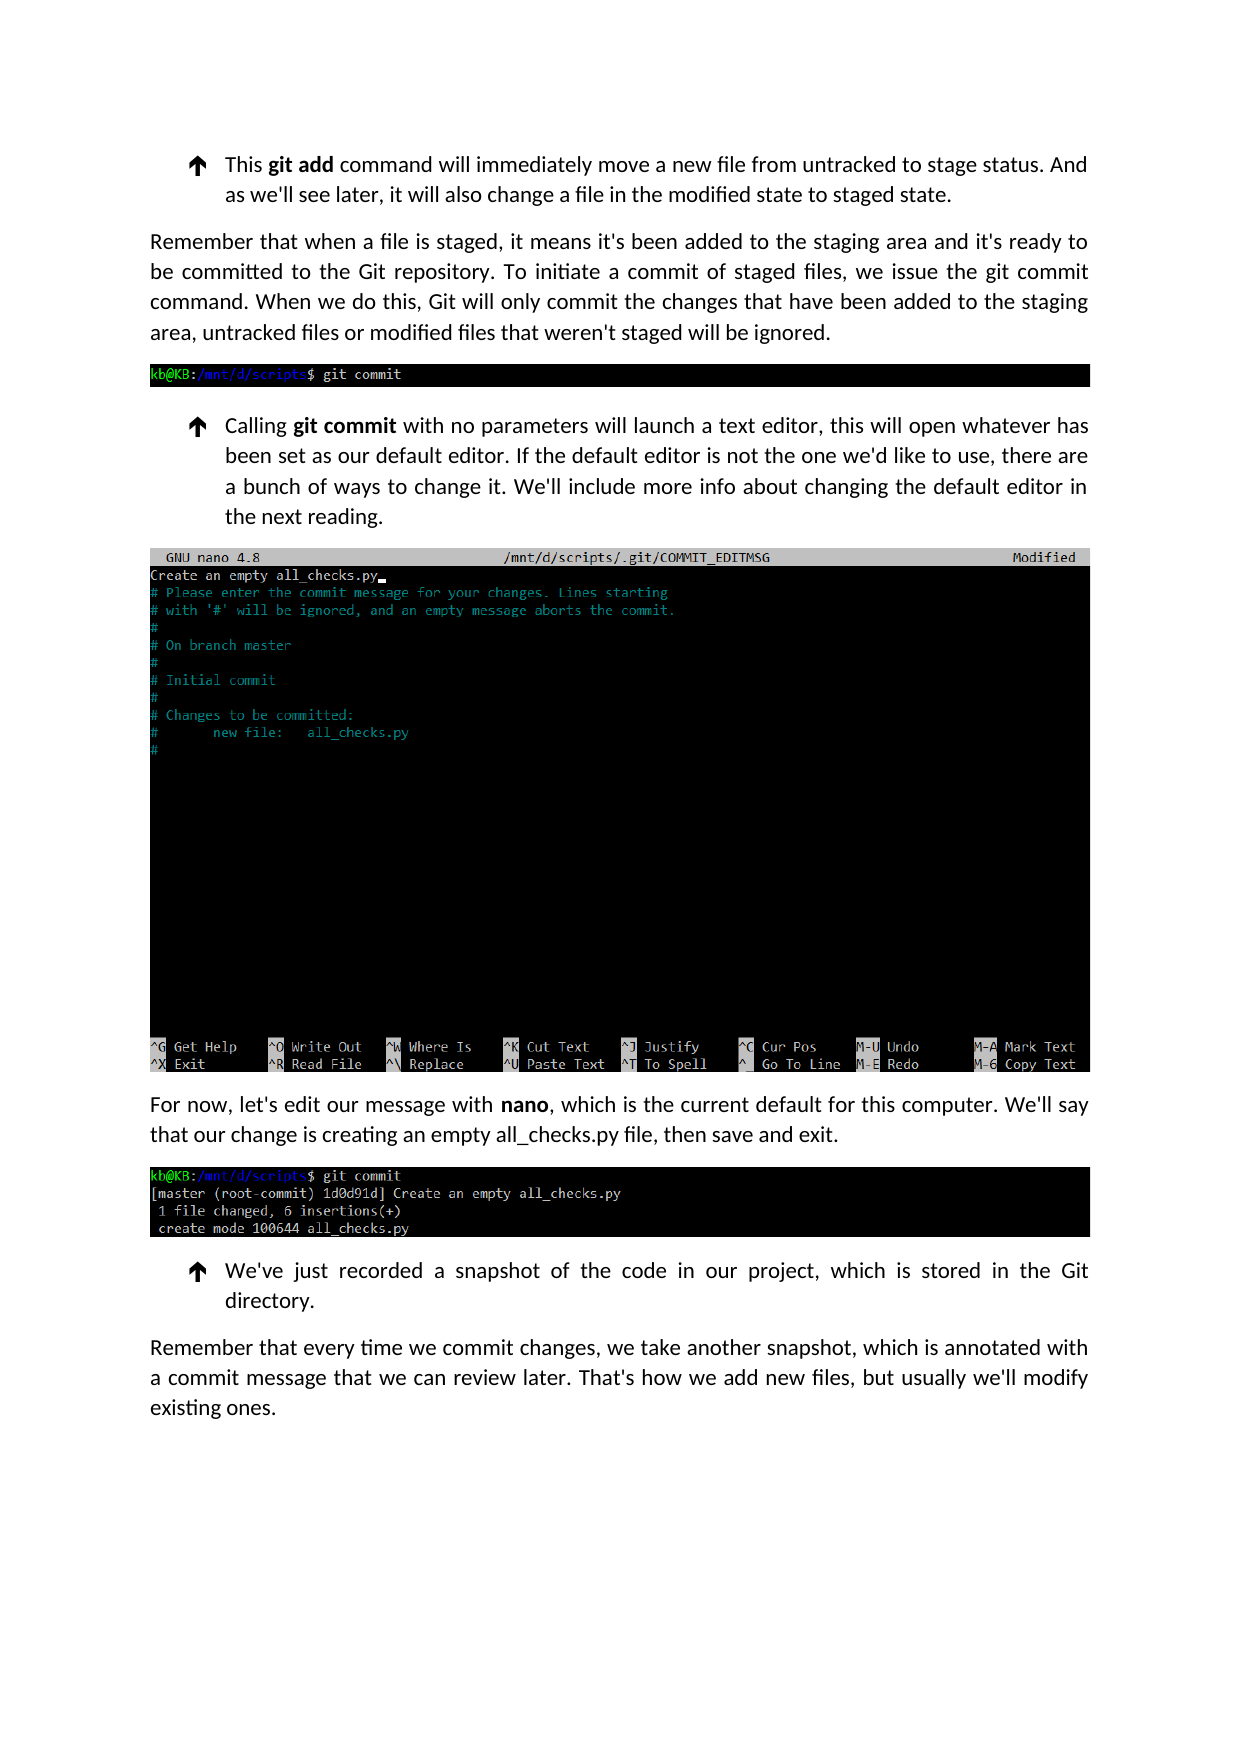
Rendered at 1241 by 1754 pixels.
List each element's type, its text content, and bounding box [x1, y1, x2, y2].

text For now, let's edit our message with nano, which is the current default for this computer. We'll say that our change is creating an empty all_checks.py file, then save and exit. [150, 1090, 1090, 1148]
picture [150, 364, 1091, 387]
picture [150, 1167, 1091, 1237]
text Remember that every time we commit changes, we take another snapshot, which is annotated with a commit message that we can review later. That's how we add new files, but usually we'll modify existing ones. [150, 1333, 1090, 1421]
list This git add command will immediately move a new file from untracked to stage status. And as we'll see later, it will also change a file in the modified state to staged state. [187, 150, 1090, 208]
list We've just recorded a snapshot of the code in our project, which is stored in the Git directory. [187, 1256, 1090, 1314]
list Calling git commit with no parameters will launch a text editor, this will open whatever has been set as our default editor. If the default editor is not the one we'd like to use, there are a bunch of ways to change it. We'll include more info about changing the default editor in the next reading. [187, 411, 1090, 530]
text Remember that when a file is staged, it means it's been added to the staging area and it's ready to be committed to the Git repository. To initiate a commit of staged files, we issue the git commit command. When we do this, Git will only commit the changes that have been added to the staging area, untracked files or modified files that weren't staged will be ignored. [150, 227, 1090, 346]
picture [150, 548, 1091, 1072]
